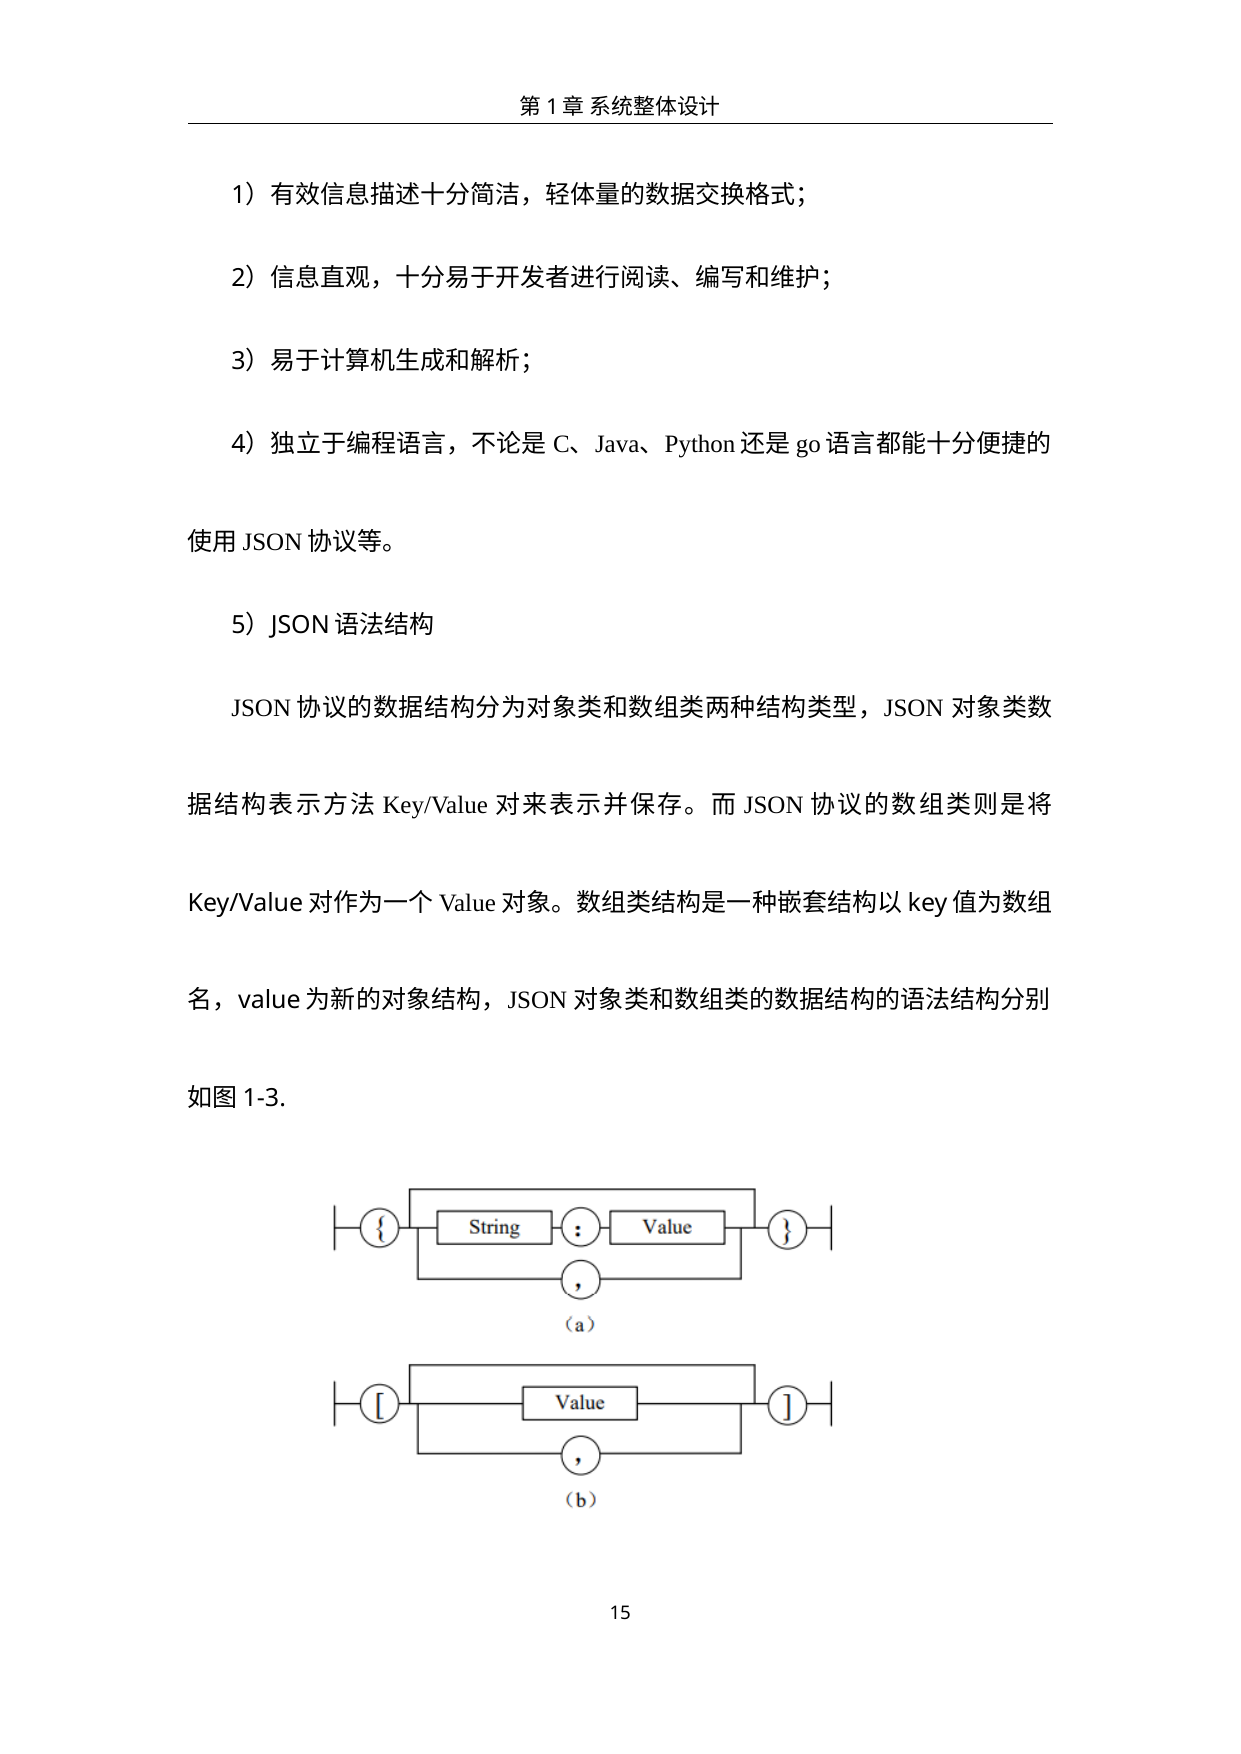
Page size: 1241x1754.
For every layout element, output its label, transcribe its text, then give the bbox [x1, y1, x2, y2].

text 4）独立于编程语言，不论是C、Java、Python还是go语言都能十分便捷的使用JSON协议等。 [187, 409, 1053, 572]
text 1）有效信息描述十分简洁，轻体量的数据交换格式； [187, 160, 1053, 225]
text 2）信息直观，十分易于开发者进行阅读、编写和维护； [187, 243, 1053, 308]
text JSON协议的数据结构分为对象类和数组类两种结构类型，JSON 对象类数据结构表示方法Key/Value对来表示并保存。而JSON协议的数组类则是将Key/Value对作为一个Value对象。数组类结构是一种嵌套结构以key值为数组名，value为新的对象结构，JSON 对象类和数组类的数据结构的语法结构分别如图1-3. [187, 673, 1053, 1128]
text 3）易于计算机生成和解析； [187, 326, 1053, 391]
picture [280, 1161, 1000, 1521]
text 5）JSON语法结构 [187, 590, 1053, 655]
